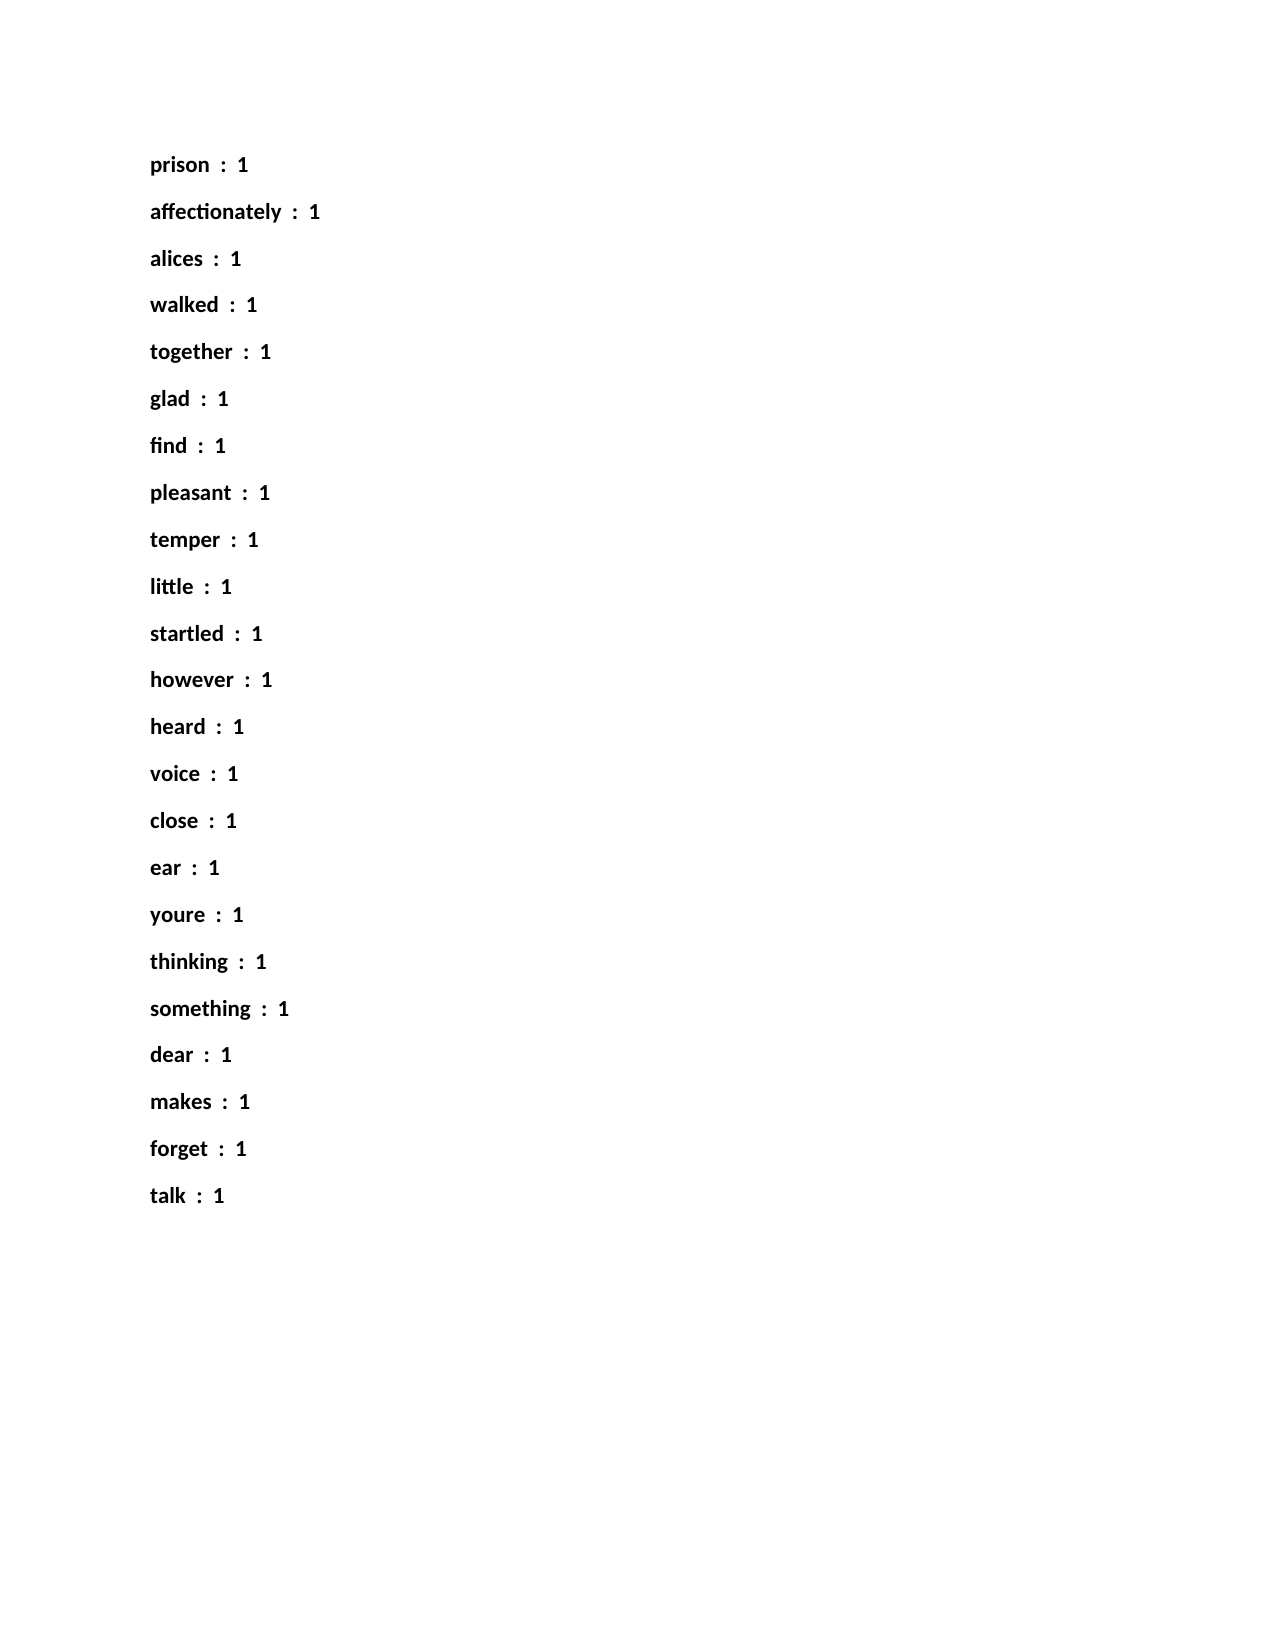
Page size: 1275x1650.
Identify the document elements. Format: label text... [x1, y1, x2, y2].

text however : 1 [150, 666, 1125, 694]
text temper : 1 [150, 525, 1125, 553]
text forget : 1 [150, 1134, 1125, 1162]
text thinking : 1 [150, 947, 1125, 975]
text talk : 1 [150, 1181, 1125, 1209]
text pleasant : 1 [150, 478, 1125, 506]
text youre : 1 [150, 900, 1125, 928]
text close : 1 [150, 806, 1125, 834]
text find : 1 [150, 431, 1125, 459]
text something : 1 [150, 994, 1125, 1022]
text heard : 1 [150, 712, 1125, 741]
text startled : 1 [150, 619, 1125, 647]
text prison : 1 [150, 150, 1125, 178]
text affectionately : 1 [150, 197, 1125, 225]
text dear : 1 [150, 1041, 1125, 1069]
text together : 1 [150, 337, 1125, 366]
text makes : 1 [150, 1087, 1125, 1116]
text ear : 1 [150, 853, 1125, 881]
text walked : 1 [150, 291, 1125, 319]
text alices : 1 [150, 244, 1125, 272]
text glad : 1 [150, 384, 1125, 412]
text voice : 1 [150, 759, 1125, 787]
text little : 1 [150, 572, 1125, 600]
